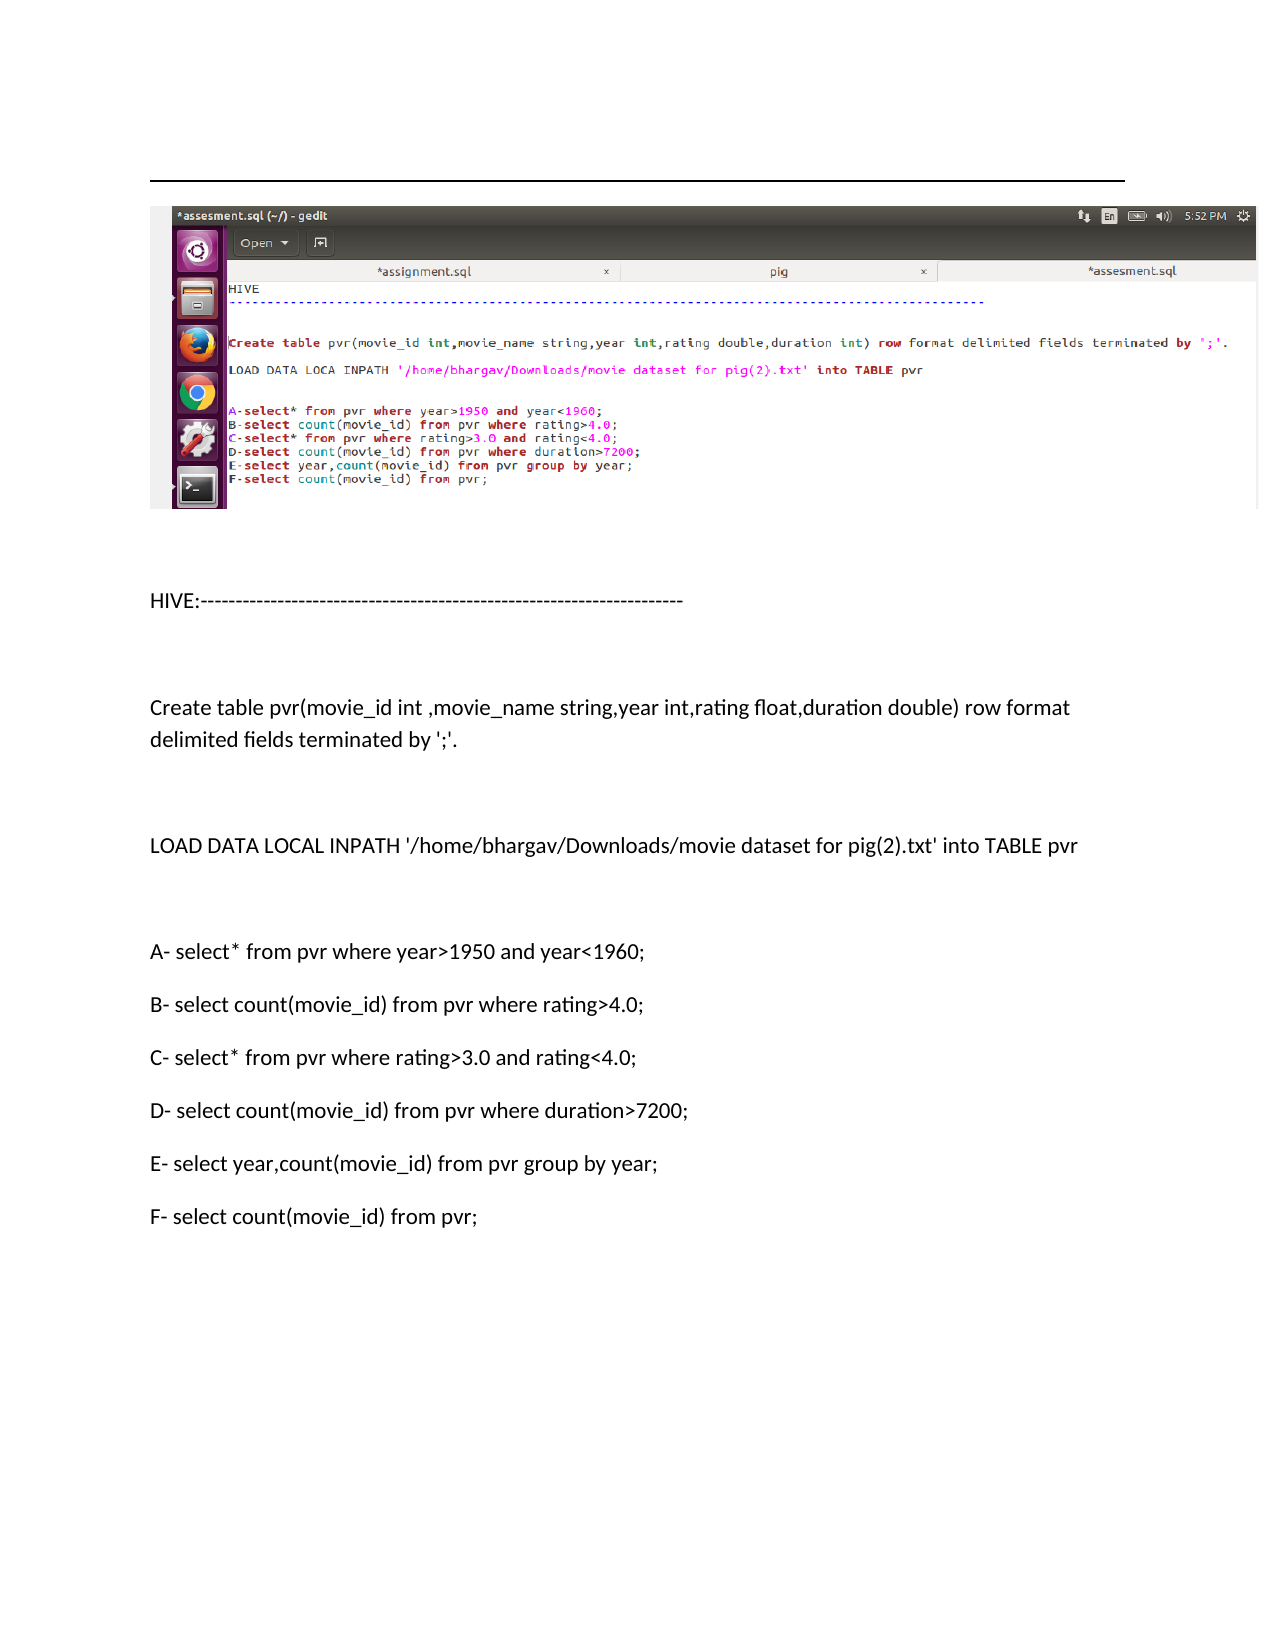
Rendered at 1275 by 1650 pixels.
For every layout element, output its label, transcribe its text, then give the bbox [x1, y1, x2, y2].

text F- select count(movie_id) from pvr; [150, 1202, 1125, 1230]
text C- select* from pvr where rating>3.0 and rating<4.0; [150, 1043, 1125, 1071]
text D- select count(movie_id) from pvr where duration>7200; [150, 1096, 1125, 1124]
picture [150, 206, 1259, 509]
text LOAD DATA LOCAL INPATH '/home/bhargav/Downloads/movie dataset for pig(2).txt' into TABLE pvr [150, 831, 1125, 859]
text A- select* from pvr where year>1950 and year<1960; [150, 937, 1125, 965]
text B- select count(movie_id) from pvr where rating>4.0; [150, 990, 1125, 1018]
text Create table pvr(movie_id int ,movie_name string,year int,rating float,duration double) row format delimited fields terminated by ';'. [150, 693, 1125, 753]
text E- select year,count(movie_id) from pvr group by year; [150, 1149, 1125, 1177]
text HIVE:--------------------------------------------------------------------- [150, 587, 1125, 615]
